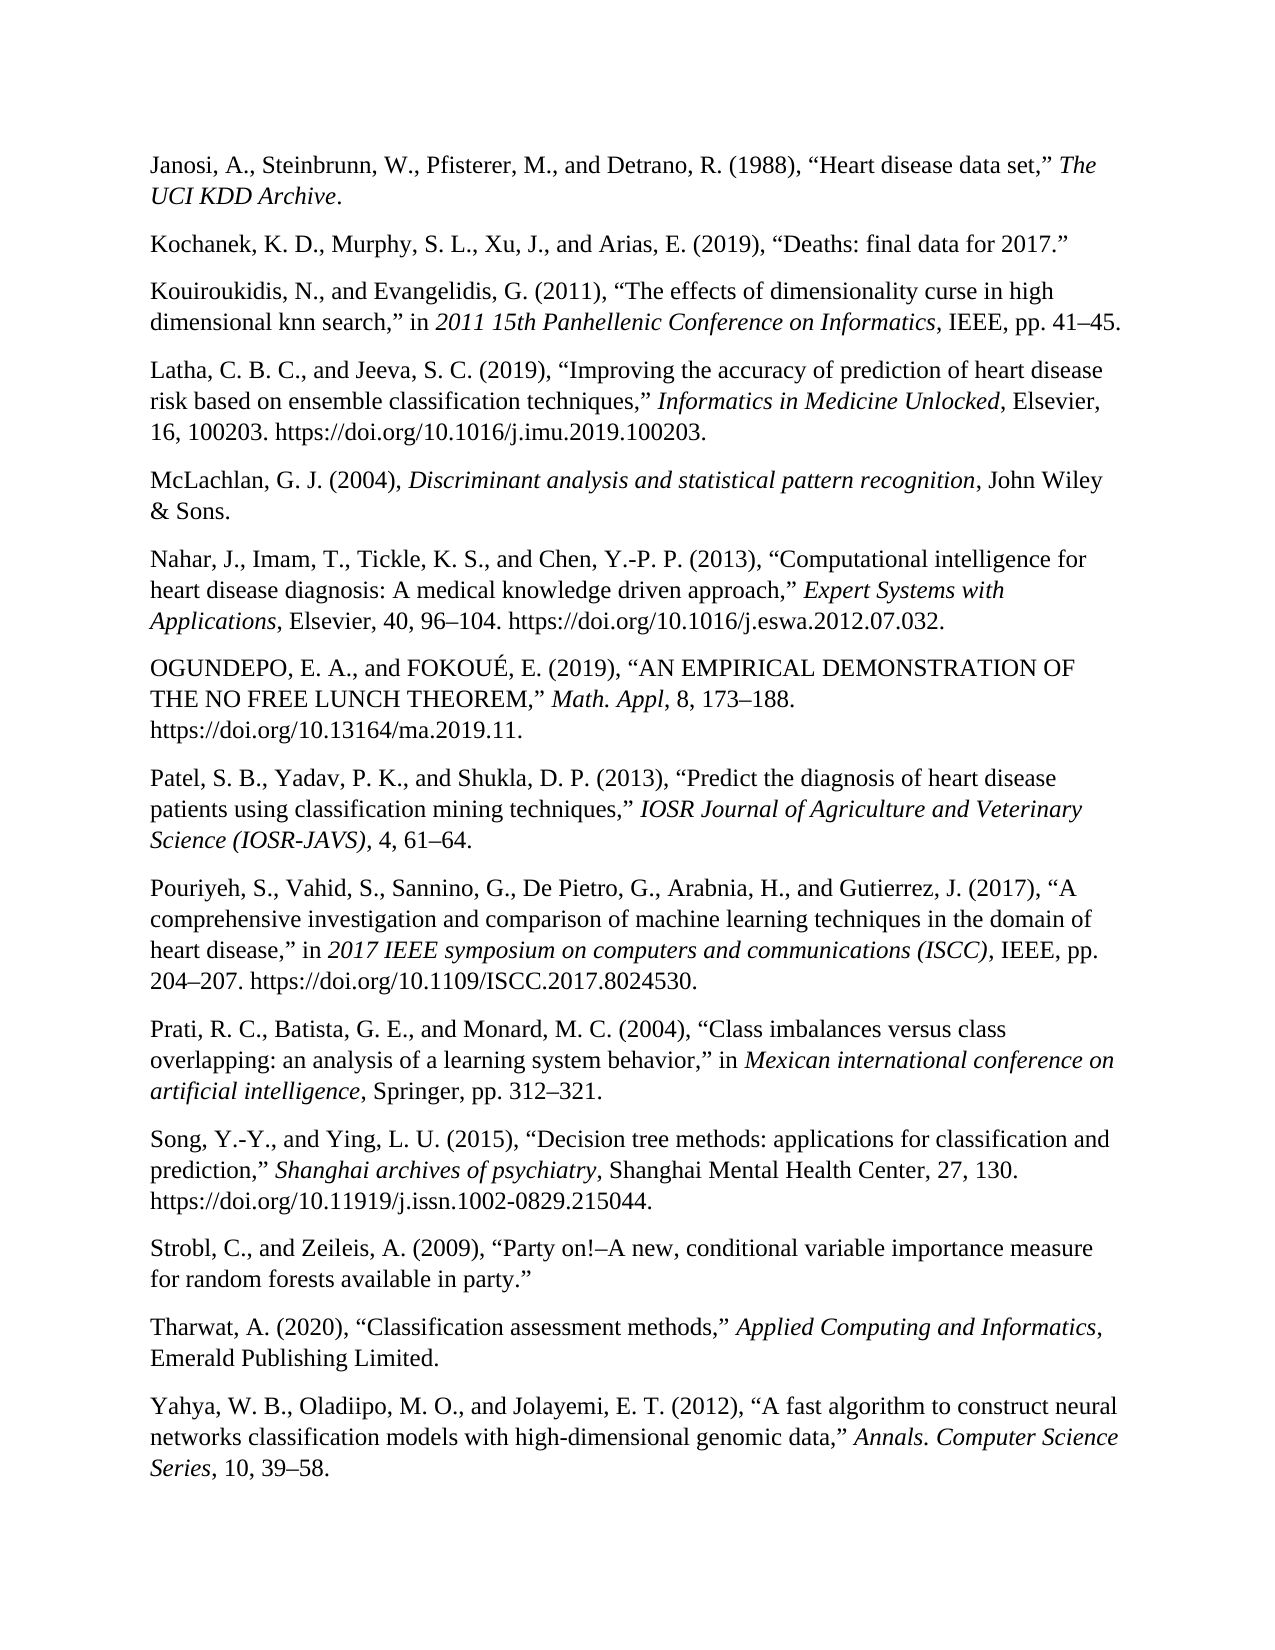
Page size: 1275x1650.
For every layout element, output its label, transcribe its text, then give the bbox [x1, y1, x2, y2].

text Strobl, C., and Zeileis, A. (2009), “Party on!–A new, conditional variable importance measure for random forests available in party.” [150, 1233, 1125, 1293]
text Janosi, A., Steinbrunn, W., Pfisterer, M., and Detrano, R. (1988), “Heart disease data set,” The UCI KDD Archive. [150, 150, 1125, 210]
text Patel, S. B., Yadav, P. K., and Shukla, D. P. (2013), “Predict the diagnosis of heart disease patients using classification mining techniques,” IOSR Journal of Agriculture and Veterinary Science (IOSR-JAVS), 4, 61–64. [150, 763, 1125, 854]
text Yahya, W. B., Oladiipo, M. O., and Jolayemi, E. T. (2012), “A fast algorithm to construct neural networks classification models with high-dimensional genomic data,” Annals. Computer Science Series, 10, 39–58. [150, 1391, 1125, 1482]
text Prati, R. C., Batista, G. E., and Monard, M. C. (2004), “Class imbalances versus class overlapping: an analysis of a learning system behavior,” in Mexican international conference on artificial intelligence, Springer, pp. 312–321. [150, 1014, 1125, 1105]
text Tharwat, A. (2020), “Classification assessment methods,” Applied Computing and Informatics, Emerald Publishing Limited. [150, 1312, 1125, 1372]
text Kochanek, K. D., Murphy, S. L., Xu, J., and Arias, E. (2019), “Deaths: final data for 2017.” [150, 229, 1125, 257]
text OGUNDEPO, E. A., and FOKOUÉ, E. (2019), “AN EMPIRICAL DEMONSTRATION OF THE NO FREE LUNCH THEOREM,” Math. Appl, 8, 173–188. https://doi.org/10.13164/ma.2019.11. [150, 653, 1125, 744]
text Song, Y.-Y., and Ying, L. U. (2015), “Decision tree methods: applications for classification and prediction,” Shanghai archives of psychiatry, Shanghai Mental Health Center, 27, 130. https://doi.org/10.11919/j.issn.1002-0829.215044. [150, 1124, 1125, 1214]
text Kouiroukidis, N., and Evangelidis, G. (2011), “The effects of dimensionality curse in high dimensional knn search,” in 2011 15th Panhellenic Conference on Informatics, IEEE, pp. 41–45. [150, 276, 1125, 336]
text Latha, C. B. C., and Jeeva, S. C. (2019), “Improving the accuracy of prediction of heart disease risk based on ensemble classification techniques,” Informatics in Medicine Unlocked, Elsevier, 16, 100203. https://doi.org/10.1016/j.imu.2019.100203. [150, 355, 1125, 446]
text McLachlan, G. J. (2004), Discriminant analysis and statistical pattern recognition, John Wiley & Sons. [150, 465, 1125, 525]
text Nahar, J., Imam, T., Tickle, K. S., and Chen, Y.-P. P. (2013), “Computational intelligence for heart disease diagnosis: A medical knowledge driven approach,” Expert Systems with Applications, Elsevier, 40, 96–104. https://doi.org/10.1016/j.eswa.2012.07.032. [150, 544, 1125, 634]
text Pouriyeh, S., Vahid, S., Sannino, G., De Pietro, G., Arabnia, H., and Gutierrez, J. (2017), “A comprehensive investigation and comparison of machine learning techniques in the domain of heart disease,” in 2017 IEEE symposium on computers and communications (ISCC), IEEE, pp. 204–207. https://doi.org/10.1109/ISCC.2017.8024530. [150, 873, 1125, 995]
